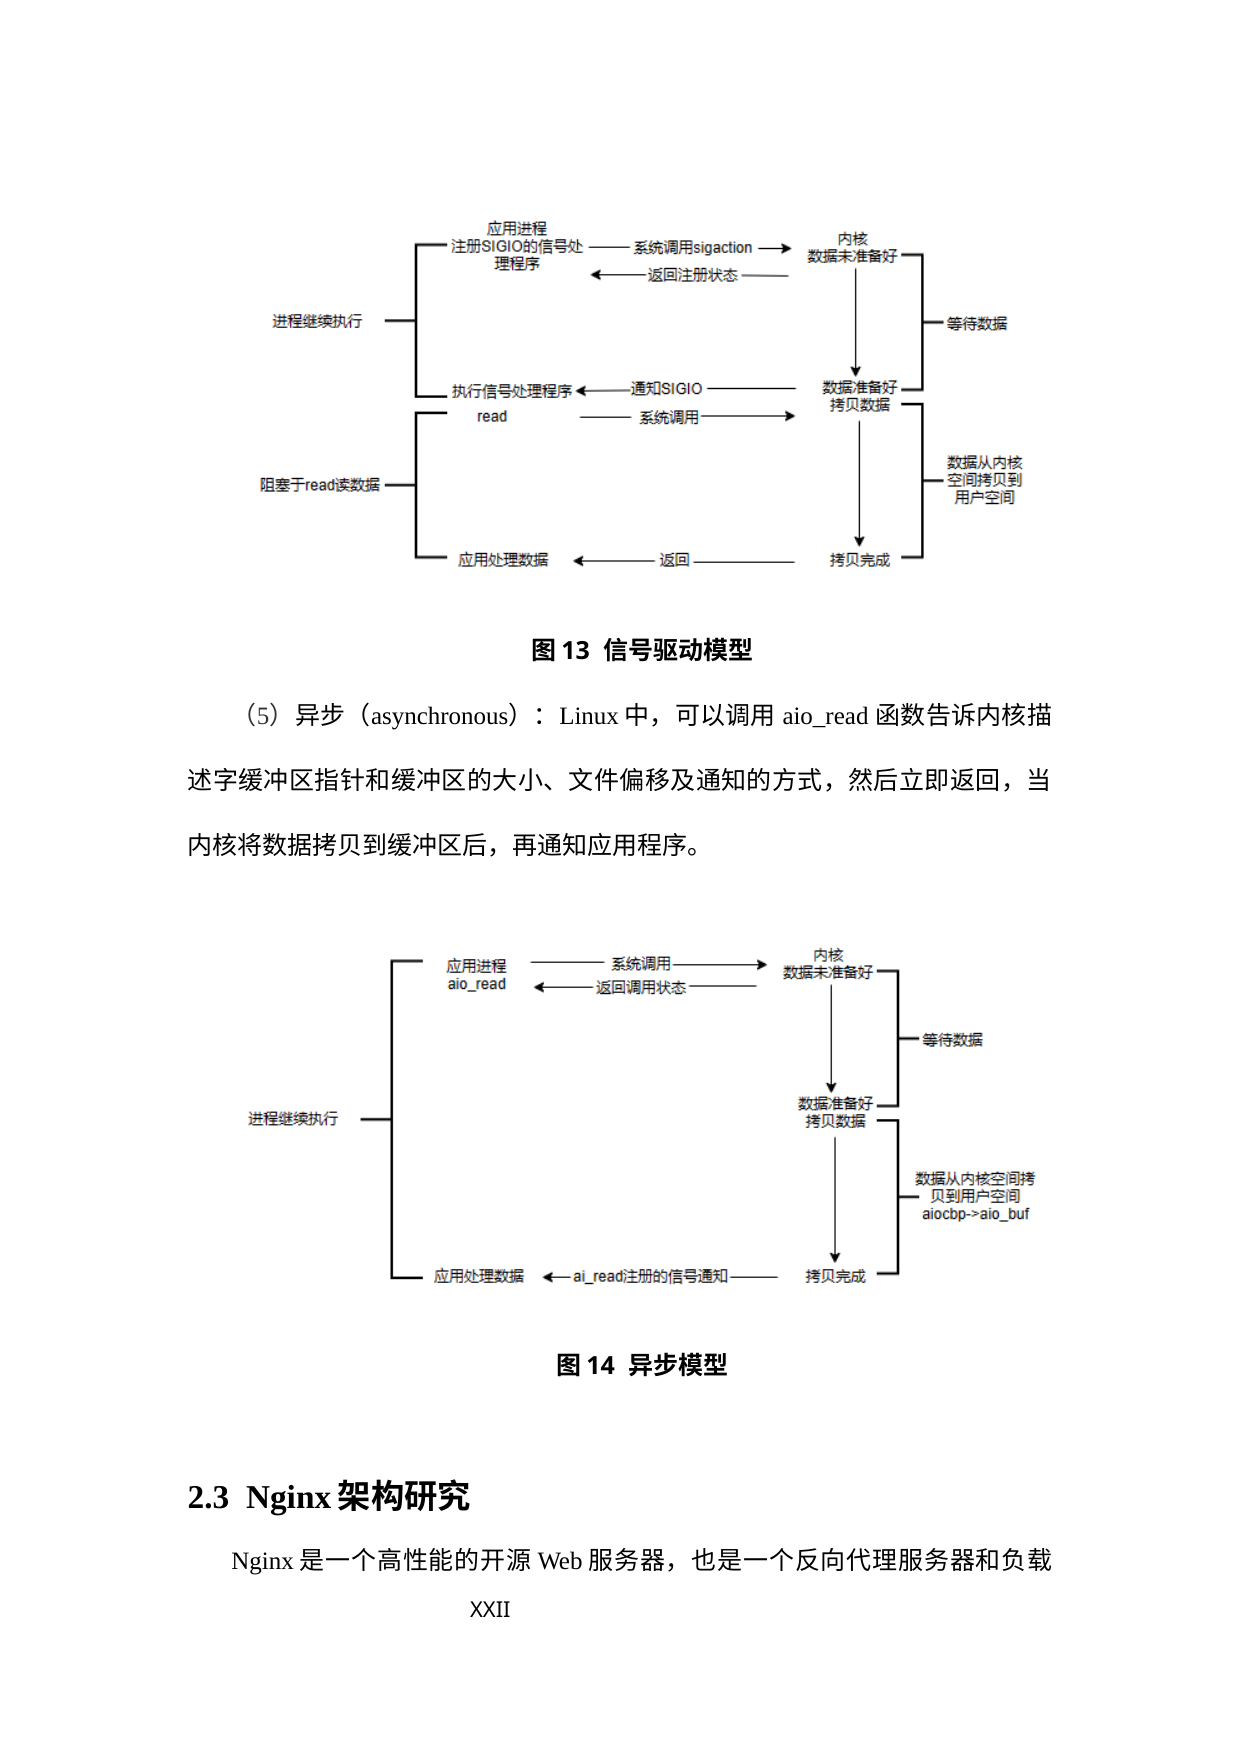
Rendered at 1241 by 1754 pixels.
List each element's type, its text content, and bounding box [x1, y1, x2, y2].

list （5）异步（asynchronous）：Linux中，可以调用 aio_read 函数告诉内核描述字缓冲区指针和缓冲区的大小、文件偏移及通知的方式，然后立即返回，当内核将数据拷贝到缓冲区后，再通知应用程序。 [187, 681, 1053, 876]
picture [249, 193, 1035, 608]
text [187, 1526, 1053, 1591]
list 图13 信号驱动模型 [187, 616, 1053, 681]
text 2.3 Nginx架构研究 [187, 1461, 1053, 1526]
list 图14 异步模型 [187, 1331, 1053, 1396]
picture [241, 908, 1043, 1323]
